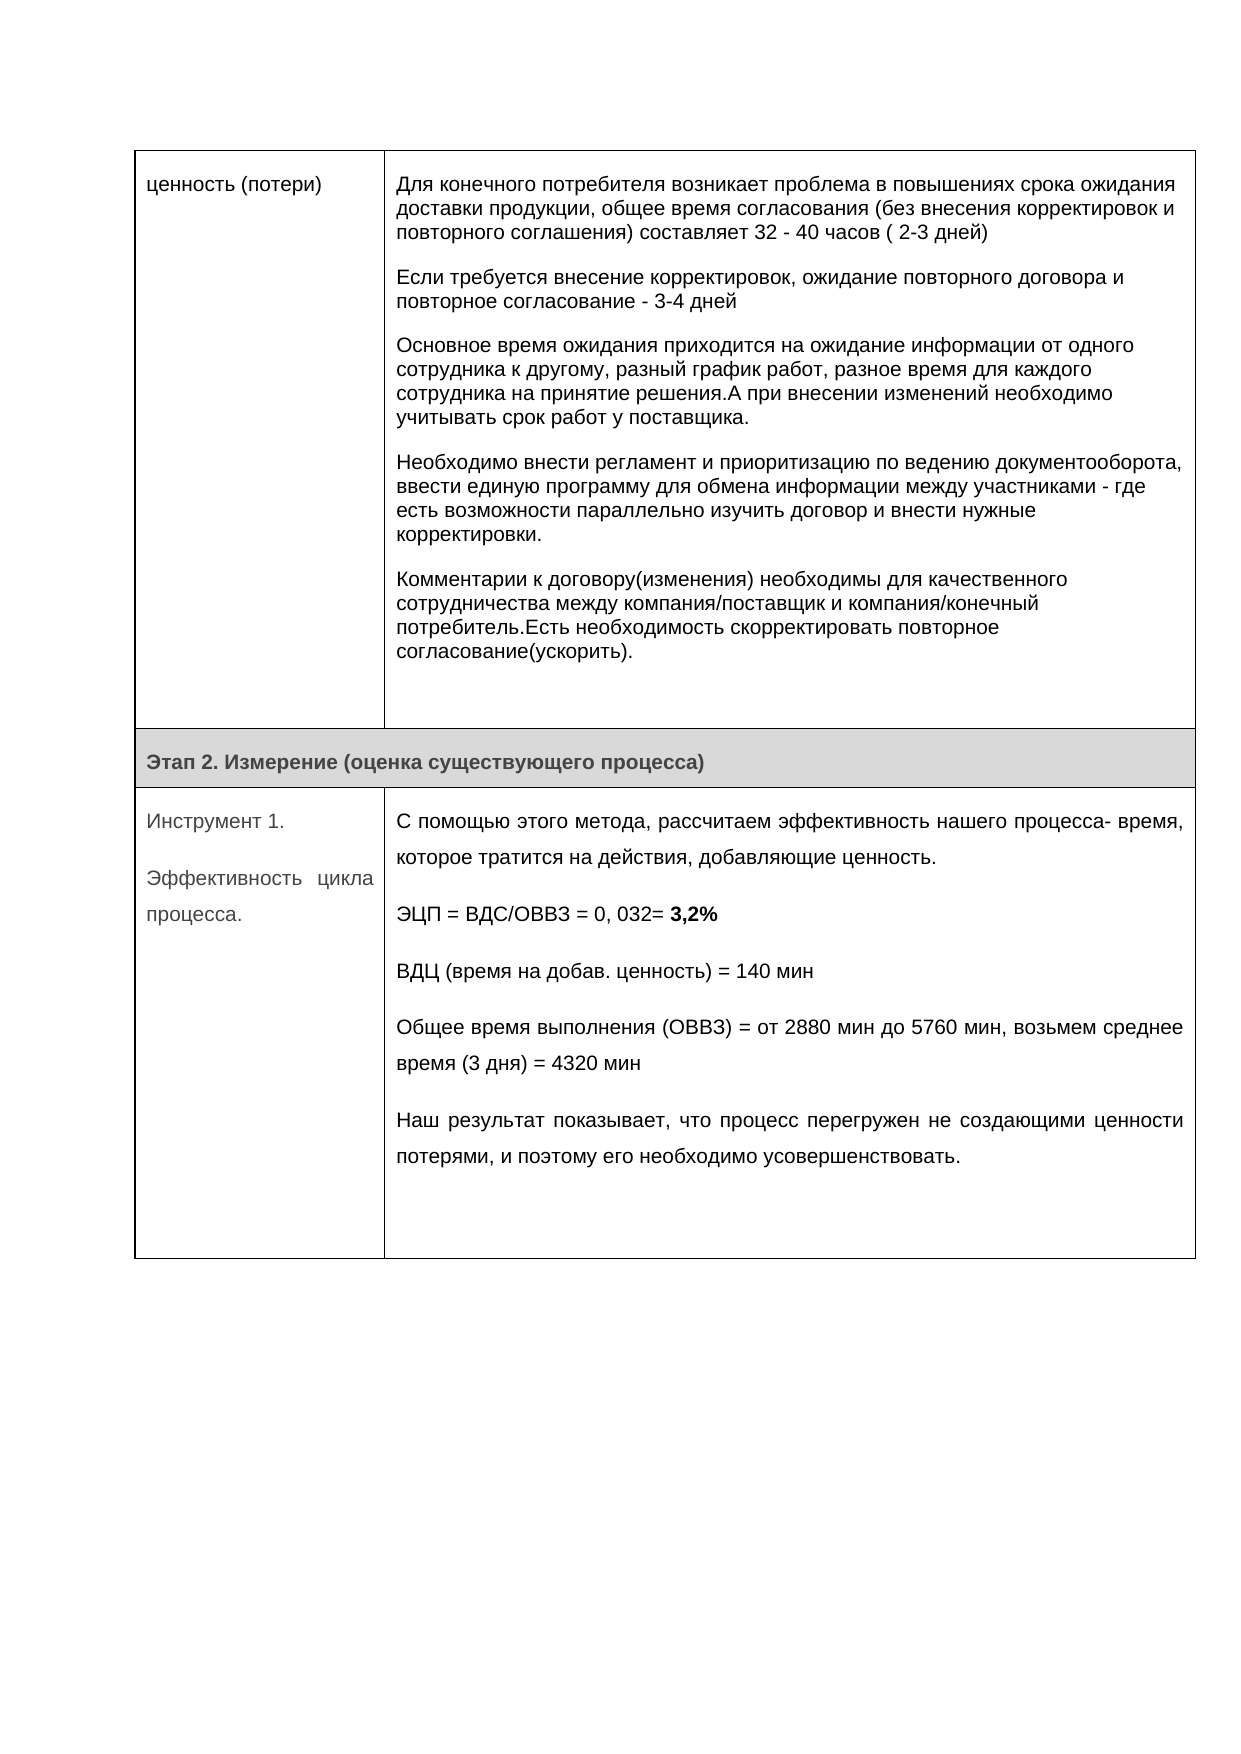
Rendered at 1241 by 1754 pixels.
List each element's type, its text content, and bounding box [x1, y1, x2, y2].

table_cell Этап 2. Измерение (оценка существующего процесса) [136, 729, 1195, 787]
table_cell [385, 151, 1195, 728]
table_cell С помощью этого метода, рассчитаем эффективность нашего процесса- время, которое тратится на действия, добавляющие ценность. ЭЦП = ВДС/ОВВЗ = 0, 032= 3,2% ВДЦ (время на добав. ценность) = 140 мин Общее время выполнения (ОВВЗ) = от 2880 мин до 5760 мин, возьмем среднее время (3 дня) = 4320 мин Наш результат показывает, что процесс перегружен не создающими ценности потерями, и поэтому его необходимо усовершенствовать. [385, 788, 1195, 1257]
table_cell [136, 151, 384, 728]
table_cell Инструмент 1. Эффективность цикла процесса. [136, 788, 384, 1257]
